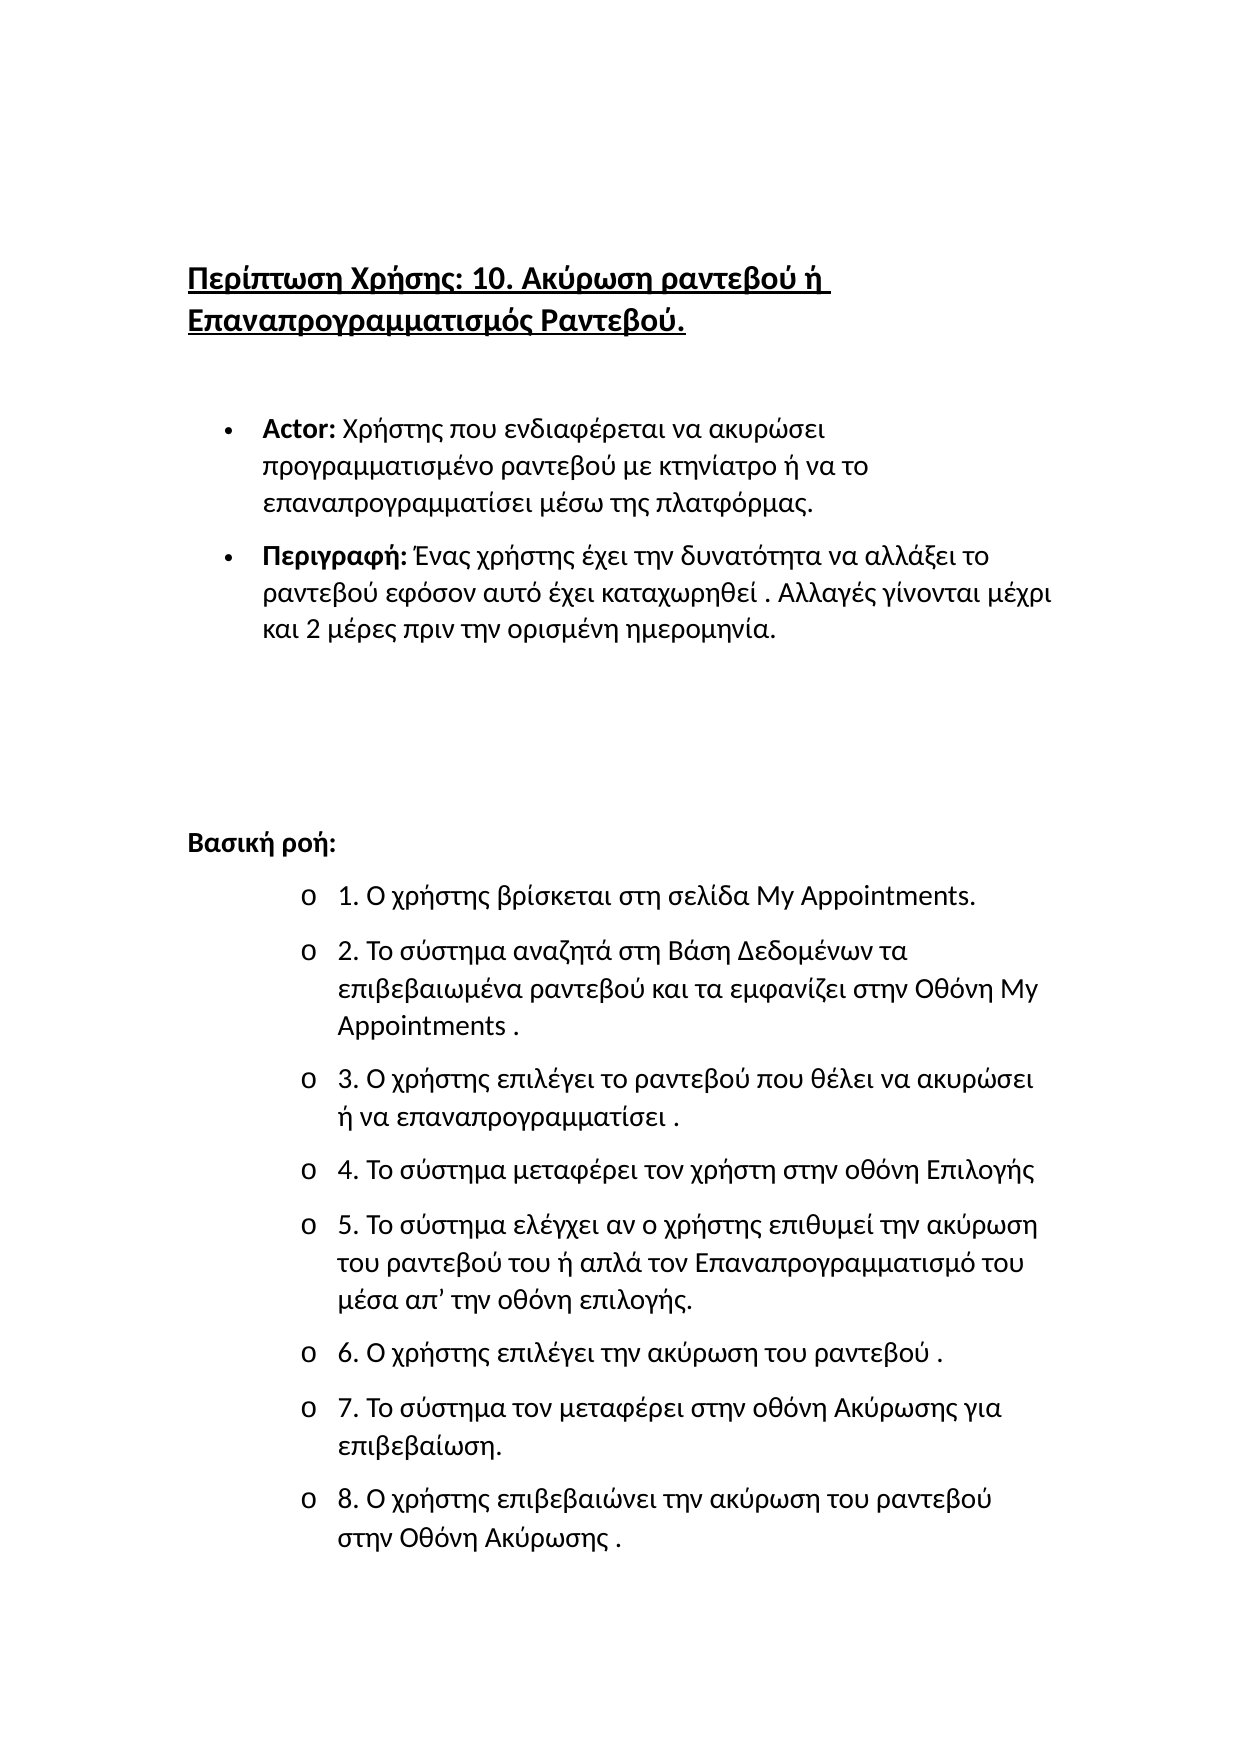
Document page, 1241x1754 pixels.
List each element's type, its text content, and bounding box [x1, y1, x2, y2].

list 8. Ο χρήστης επιβεβαιώνει την ακύρωση του ραντεβού στην Οθόνη Ακύρωσης . [300, 1481, 1053, 1554]
list 2. Το σύστημα αναζητά στη Βάση Δεδομένων τα επιβεβαιωμένα ραντεβού και τα εμφανίζει στην Οθόνη My Appointments . [300, 932, 1053, 1042]
list 1. Ο χρήστης βρίσκεται στη σελίδα My Appointments. [300, 877, 1053, 914]
list 5. Το σύστημα ελέγχει αν ο χρήστης επιθυμεί την ακύρωση του ραντεβού του ή απλά τον Επαναπρογραμματισμό του μέσα απ’ την οθόνη επιλογής. [300, 1206, 1053, 1317]
list 7. Το σύστημα τον μεταφέρει στην οθόνη Ακύρωσης για επιβεβαίωση. [300, 1389, 1053, 1463]
list 3. Ο χρήστης επιλέγει το ραντεβού που θέλει να ακυρώσει ή να επαναπρογραμματίσει . [300, 1060, 1053, 1134]
list 4. Το σύστημα μεταφέρει τον χρήστη στην οθόνη Επιλογής [300, 1151, 1053, 1188]
text Βασική ροή: [187, 824, 1053, 859]
list 6. Ο χρήστης επιλέγει την ακύρωση του ραντεβού . [300, 1334, 1053, 1371]
text Περίπτωση Χρήσης: 10. Ακύρωση ραντεβού ή Επαναπρογραμματισμός Ραντεβού. [187, 257, 1053, 339]
list Actor: Χρήστης που ενδιαφέρεται να ακυρώσει προγραμματισμένο ραντεβού με κτηνίατρο ή να το επαναπρογραμματίσει μέσω της πλατφόρμας. [225, 410, 1053, 519]
list Περιγραφή: Ένας χρήστης έχει την δυνατότητα να αλλάξει το ραντεβού εφόσον αυτό έχει καταχωρηθεί . Αλλαγές γίνονται μέχρι και 2 μέρες πριν την ορισμένη ημερομηνία. [225, 537, 1053, 646]
